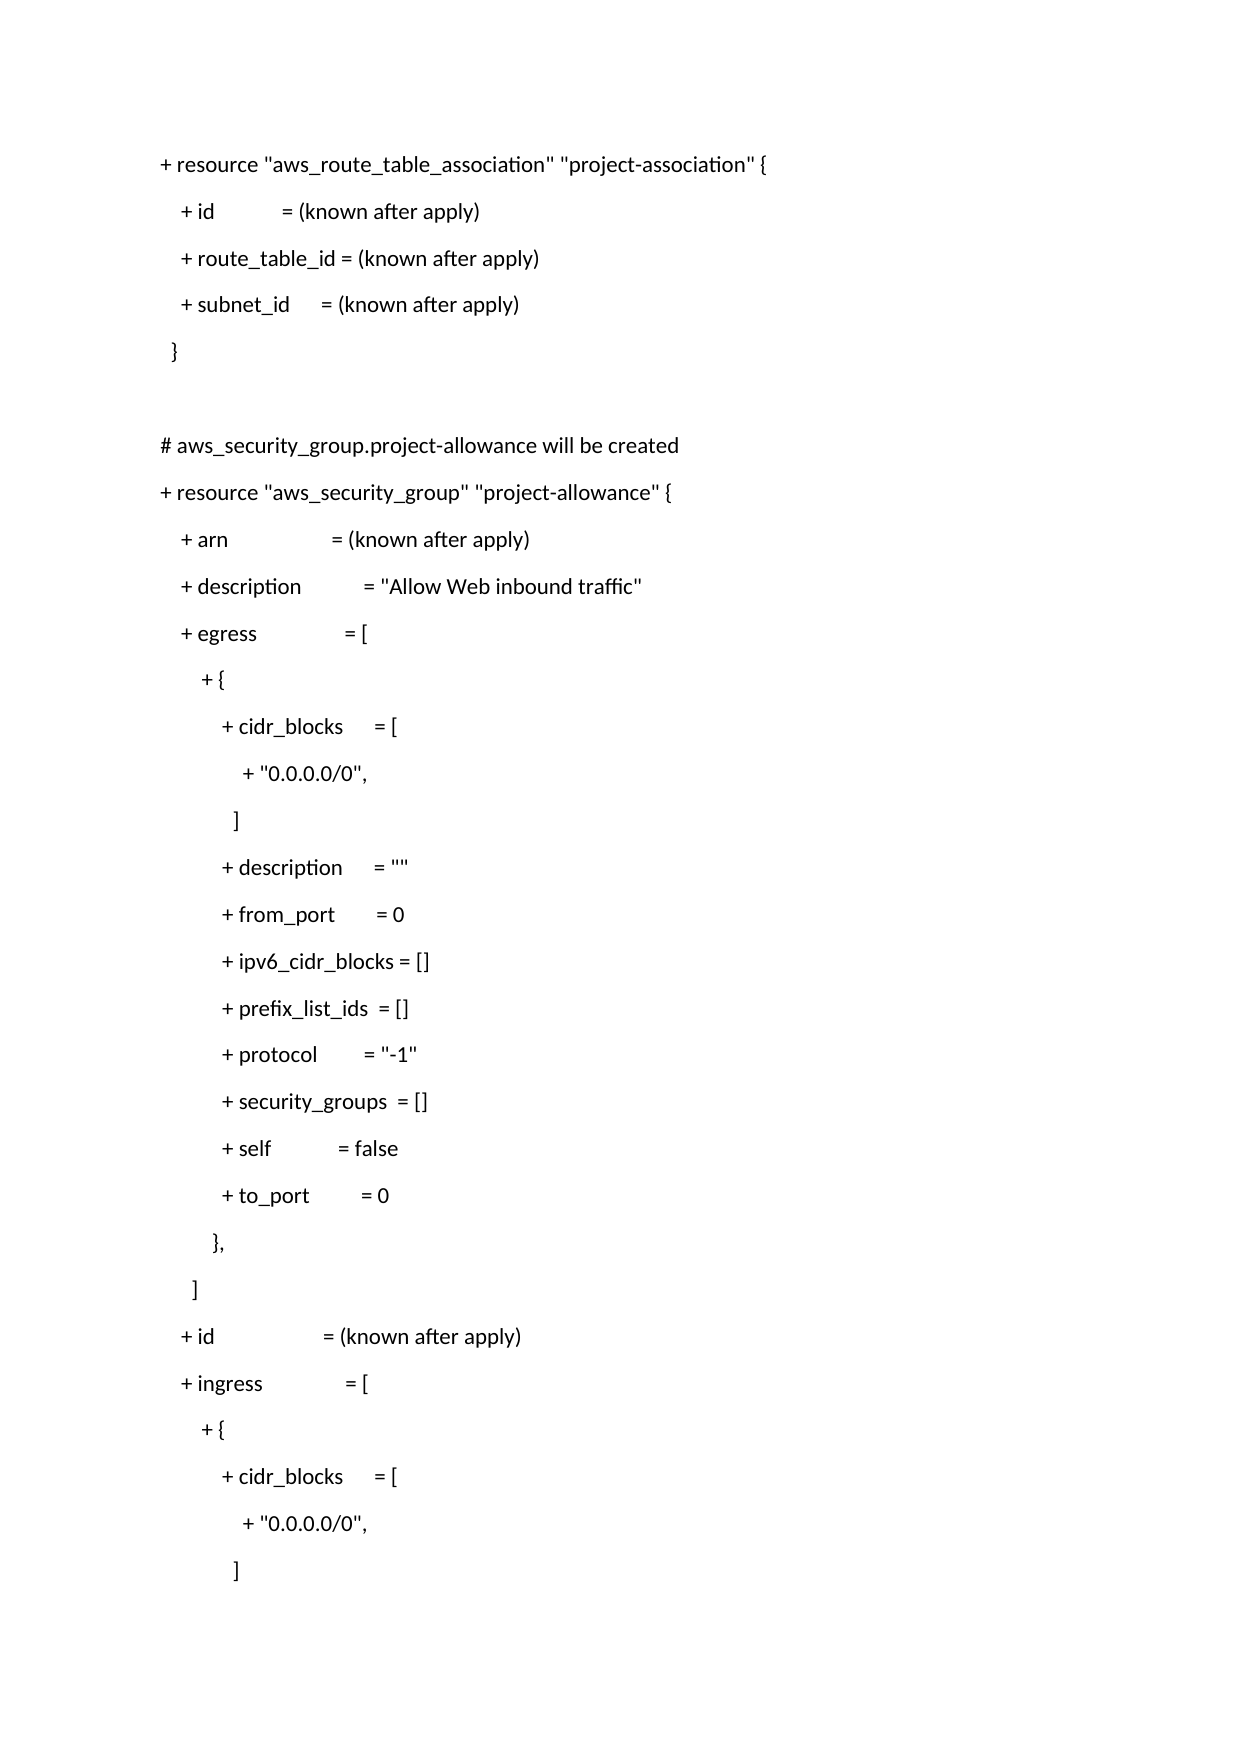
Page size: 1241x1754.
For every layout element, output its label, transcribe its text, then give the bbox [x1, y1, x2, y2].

text + "0.0.0.0/0", [150, 759, 1090, 787]
text }, [150, 1228, 1090, 1256]
text ] [150, 806, 1090, 834]
text + ipv6_cidr_blocks = [] [150, 947, 1090, 975]
text + description = "" [150, 853, 1090, 881]
text + id = (known after apply) [150, 197, 1090, 225]
text + id = (known after apply) [150, 1322, 1090, 1350]
text + from_port = 0 [150, 900, 1090, 928]
text ] [150, 1275, 1090, 1303]
text + cidr_blocks = [ [150, 712, 1090, 741]
text # aws_security_group.project-allowance will be created [150, 431, 1090, 459]
text + resource "aws_route_table_association" "project-association" { [150, 150, 1090, 178]
text + self = false [150, 1134, 1090, 1162]
text + protocol = "-1" [150, 1041, 1090, 1069]
text + resource "aws_security_group" "project-allowance" { [150, 478, 1090, 506]
text + to_port = 0 [150, 1181, 1090, 1209]
text + egress = [ [150, 619, 1090, 647]
text + { [150, 1416, 1090, 1444]
text + route_table_id = (known after apply) [150, 244, 1090, 272]
text + ingress = [ [150, 1369, 1090, 1397]
text + { [150, 666, 1090, 694]
text + security_groups = [] [150, 1087, 1090, 1116]
text } [150, 337, 1090, 366]
text + description = "Allow Web inbound traffic" [150, 572, 1090, 600]
text + arn = (known after apply) [150, 525, 1090, 553]
text + prefix_list_ids = [] [150, 994, 1090, 1022]
text + cidr_blocks = [ [150, 1462, 1090, 1491]
text + "0.0.0.0/0", [150, 1509, 1090, 1537]
text ] [150, 1556, 1090, 1584]
text + subnet_id = (known after apply) [150, 291, 1090, 319]
